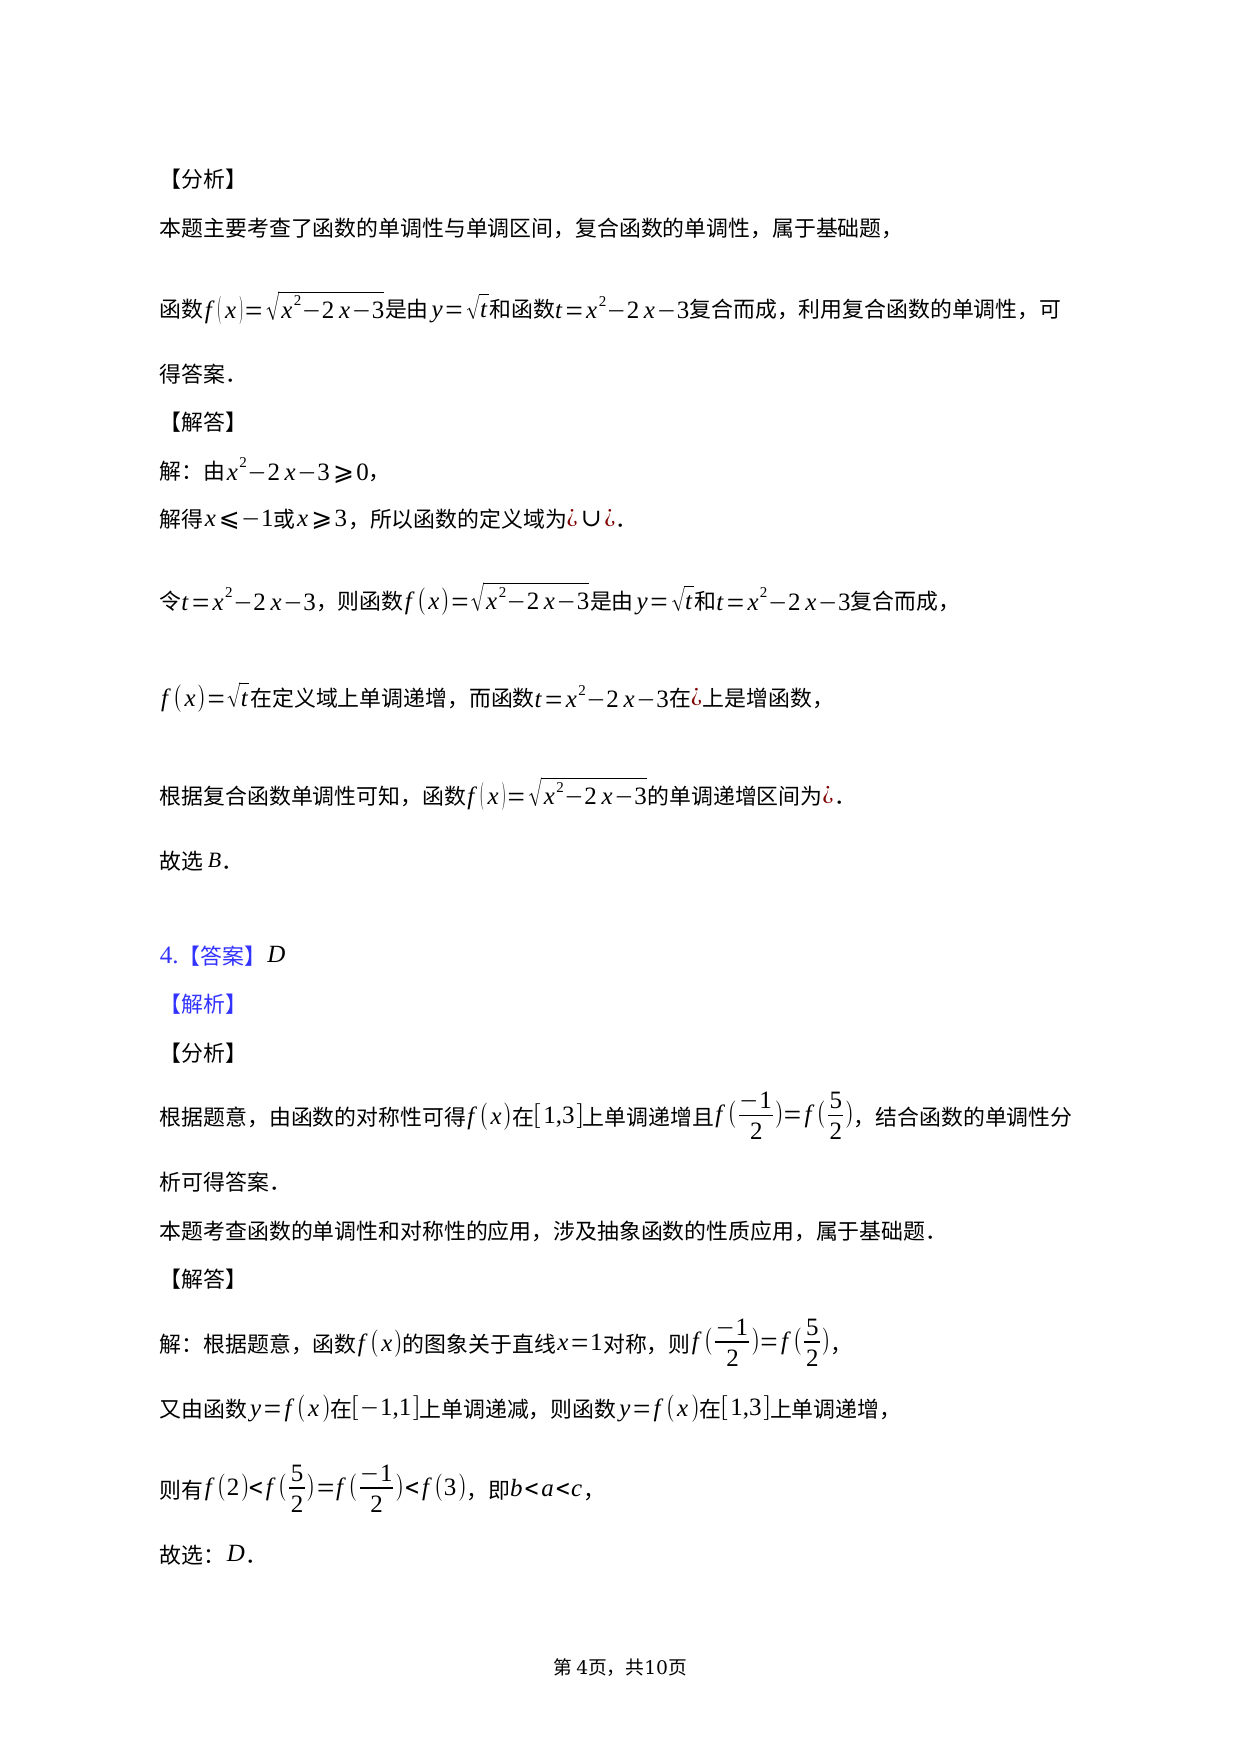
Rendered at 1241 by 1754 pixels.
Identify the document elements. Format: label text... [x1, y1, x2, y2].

text 解：根据题意，函数的图象关于直线对称，则， 又由函数在上单调递减，则函数在上单调递增， 则有，即， 故选：． [159, 1310, 1081, 1570]
text 4.【答案】 [159, 938, 1081, 971]
text 本题主要考查了函数的单调性与单调区间，复合函数的单调性，属于基础题， 函数是由和函数复合而成，利用复合函数的单调性，可得答案． [159, 210, 1081, 389]
text 根据题意，由函数的对称性可得在上单调递增且，结合函数的单调性分析可得答案． 本题考查函数的单调性和对称性的应用，涉及抽象函数的性质应用，属于基础题． [159, 1083, 1081, 1246]
text 解：由， 解得或，所以函数的定义域为． 令，则函数是由和复合而成， 在定义域上单调递增，而函数在上是增函数， 根据复合函数单调性可知，函数的单调递增区间为． 故选B． [159, 453, 1081, 876]
text 【解答】 [159, 405, 1081, 437]
text 【分析】 [159, 1035, 1081, 1068]
text 【解答】 [159, 1262, 1081, 1294]
text 【分析】 [159, 162, 1081, 194]
text 【解析】 [159, 987, 1081, 1019]
